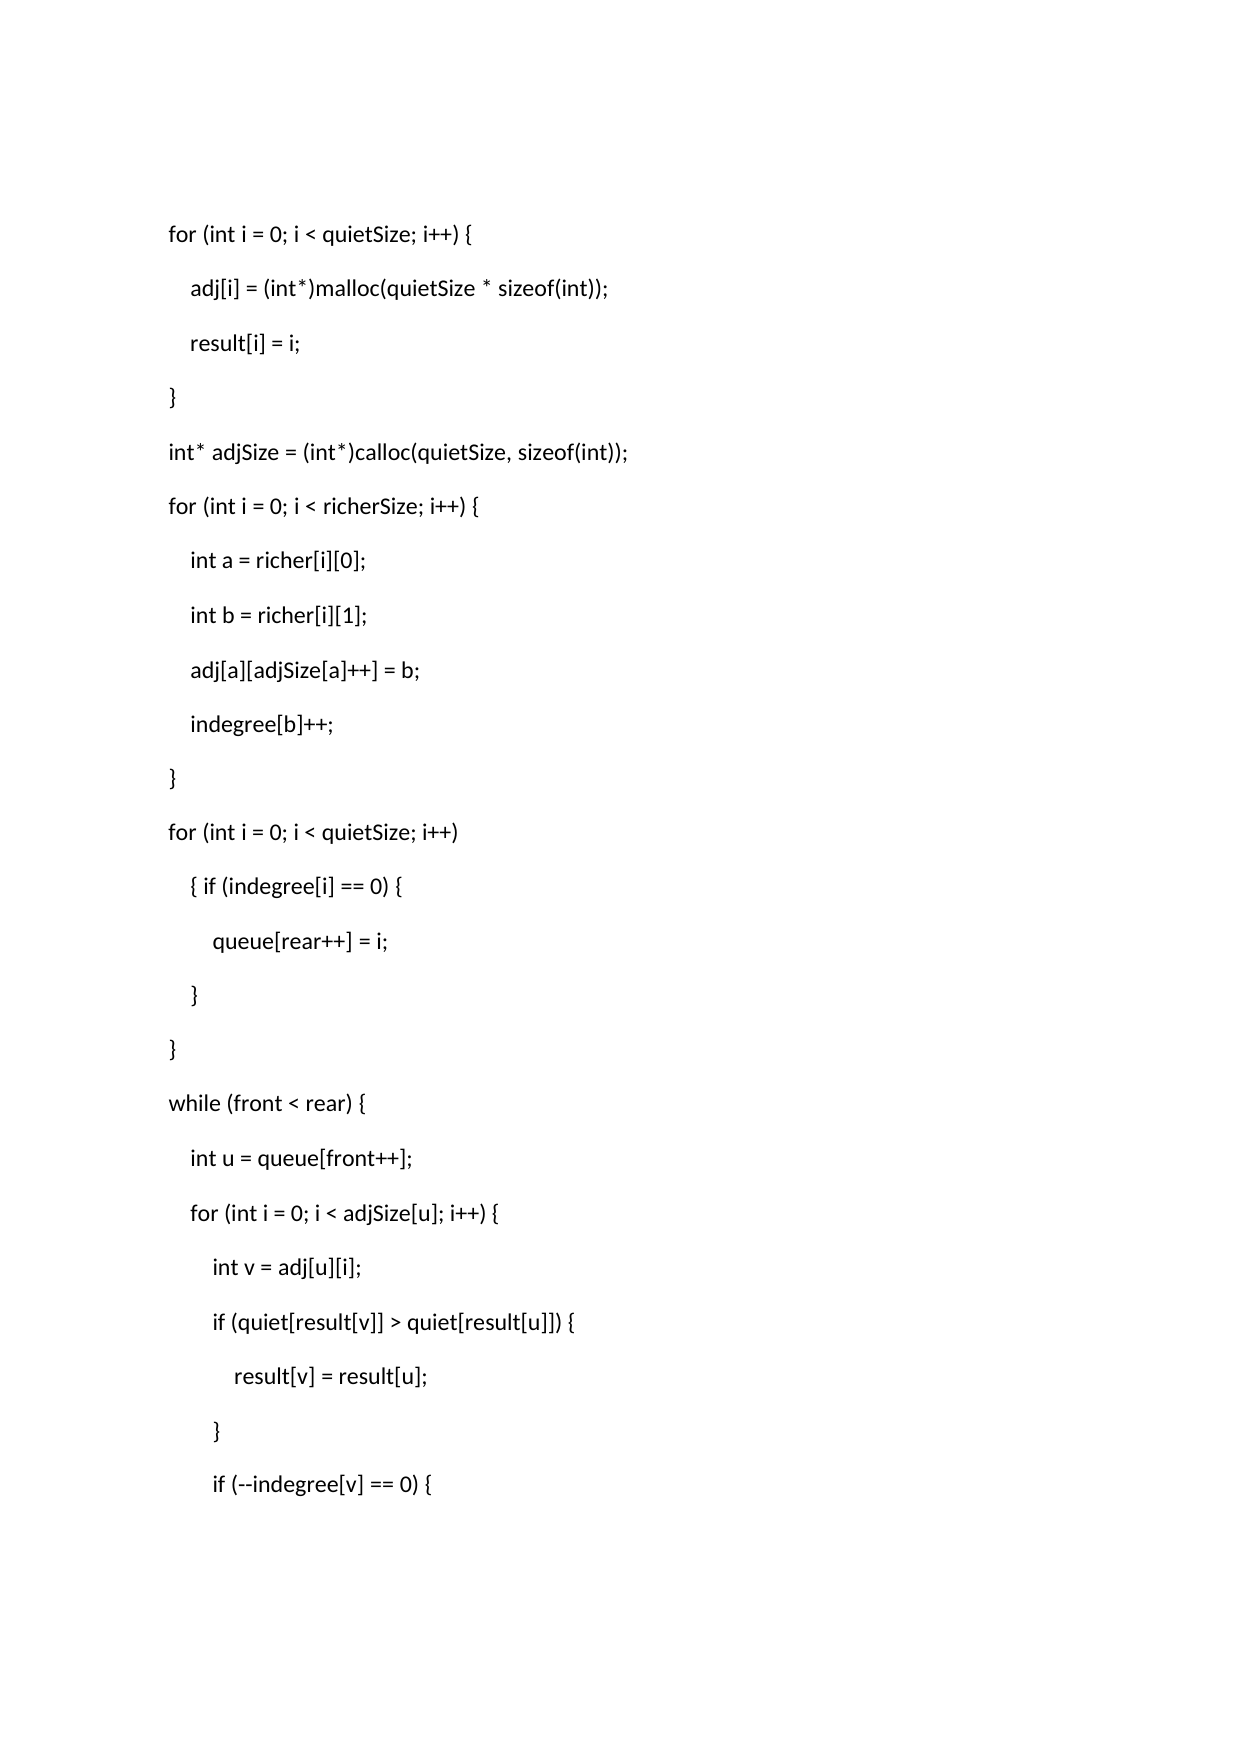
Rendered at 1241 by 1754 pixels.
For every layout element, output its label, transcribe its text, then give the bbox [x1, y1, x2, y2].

text queue[rear++] = i; [212, 926, 1198, 955]
text } [212, 1416, 1198, 1446]
text while (front < rear) { [168, 1088, 1198, 1118]
text for (int i = 0; i < quietSize; i++) { [168, 219, 1198, 248]
text for (int i = 0; i < quietSize; i++) { if (indegree[i] == 0) { [168, 817, 471, 901]
text } [168, 763, 1198, 792]
text if (--indegree[v] == 0) { [212, 1469, 1198, 1498]
text if (quiet[result[v]] > quiet[result[u]]) { result[v] = result[u]; [212, 1307, 577, 1390]
text } [168, 382, 1198, 411]
text adj[a][adjSize[a]++] = b; indegree[b]++; [190, 655, 422, 738]
text } [168, 1034, 1198, 1063]
text int u = queue[front++]; [190, 1143, 1198, 1172]
text } [190, 980, 1198, 1009]
text int* adjSize = (int*)calloc(quietSize, sizeof(int)); for (int i = 0; i < richerSize; i++) { [168, 437, 643, 520]
text for (int i = 0; i < adjSize[u]; i++) { int v = adj[u][i]; [190, 1198, 501, 1281]
text int a = richer[i][0]; int b = richer[i][1]; [190, 546, 368, 629]
text adj[i] = (int*)malloc(quietSize * sizeof(int)); result[i] = i; [190, 273, 643, 357]
